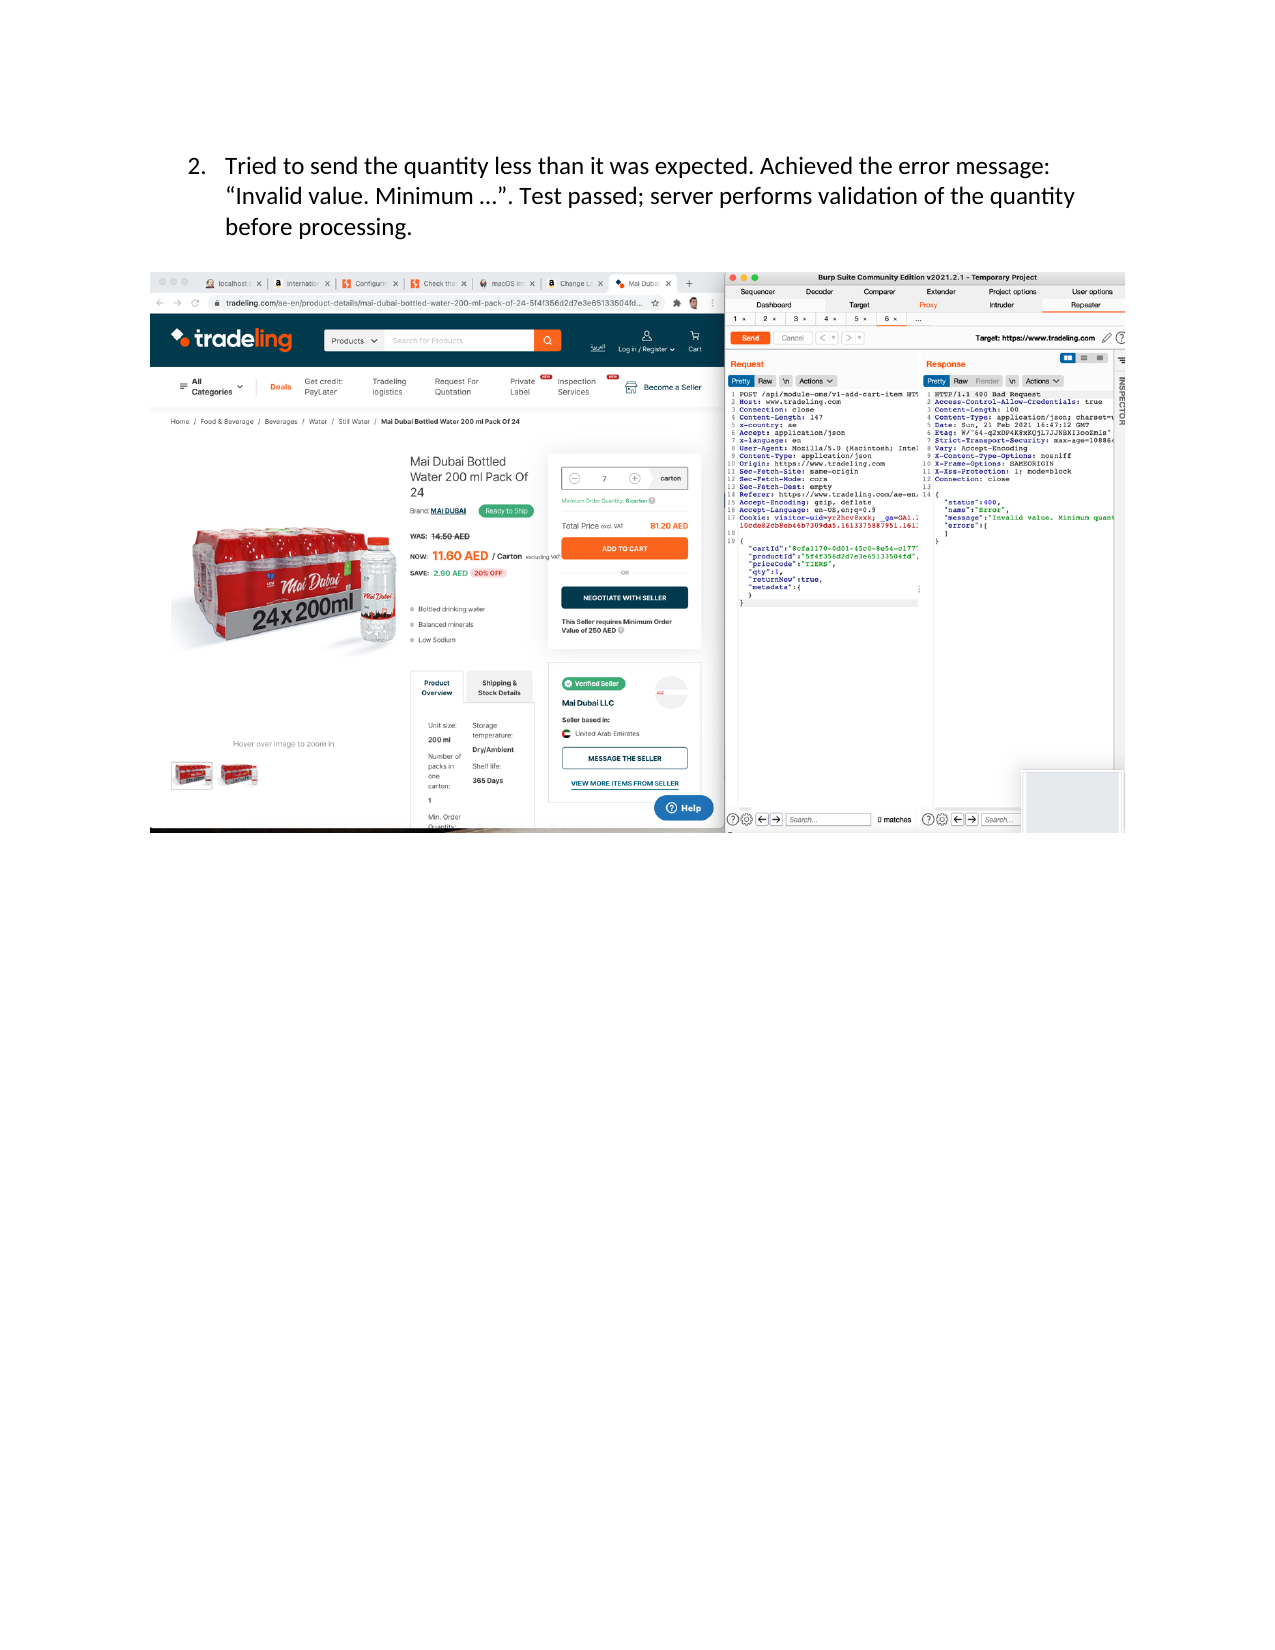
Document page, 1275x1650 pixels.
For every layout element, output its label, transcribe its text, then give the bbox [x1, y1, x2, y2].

picture [150, 272, 1125, 833]
picture [172, 330, 182, 339]
picture [325, 330, 561, 351]
picture [228, 328, 258, 346]
picture [213, 334, 225, 346]
picture [205, 334, 211, 346]
picture [266, 334, 276, 346]
picture [181, 338, 189, 346]
picture [195, 330, 202, 346]
picture [279, 334, 291, 352]
list Tried to send the quantity less than it was expected. Achieved the error message: “Invalid value. Minimum …”. Test passed; server performs validation of the quantity before processing. [187, 150, 1125, 242]
